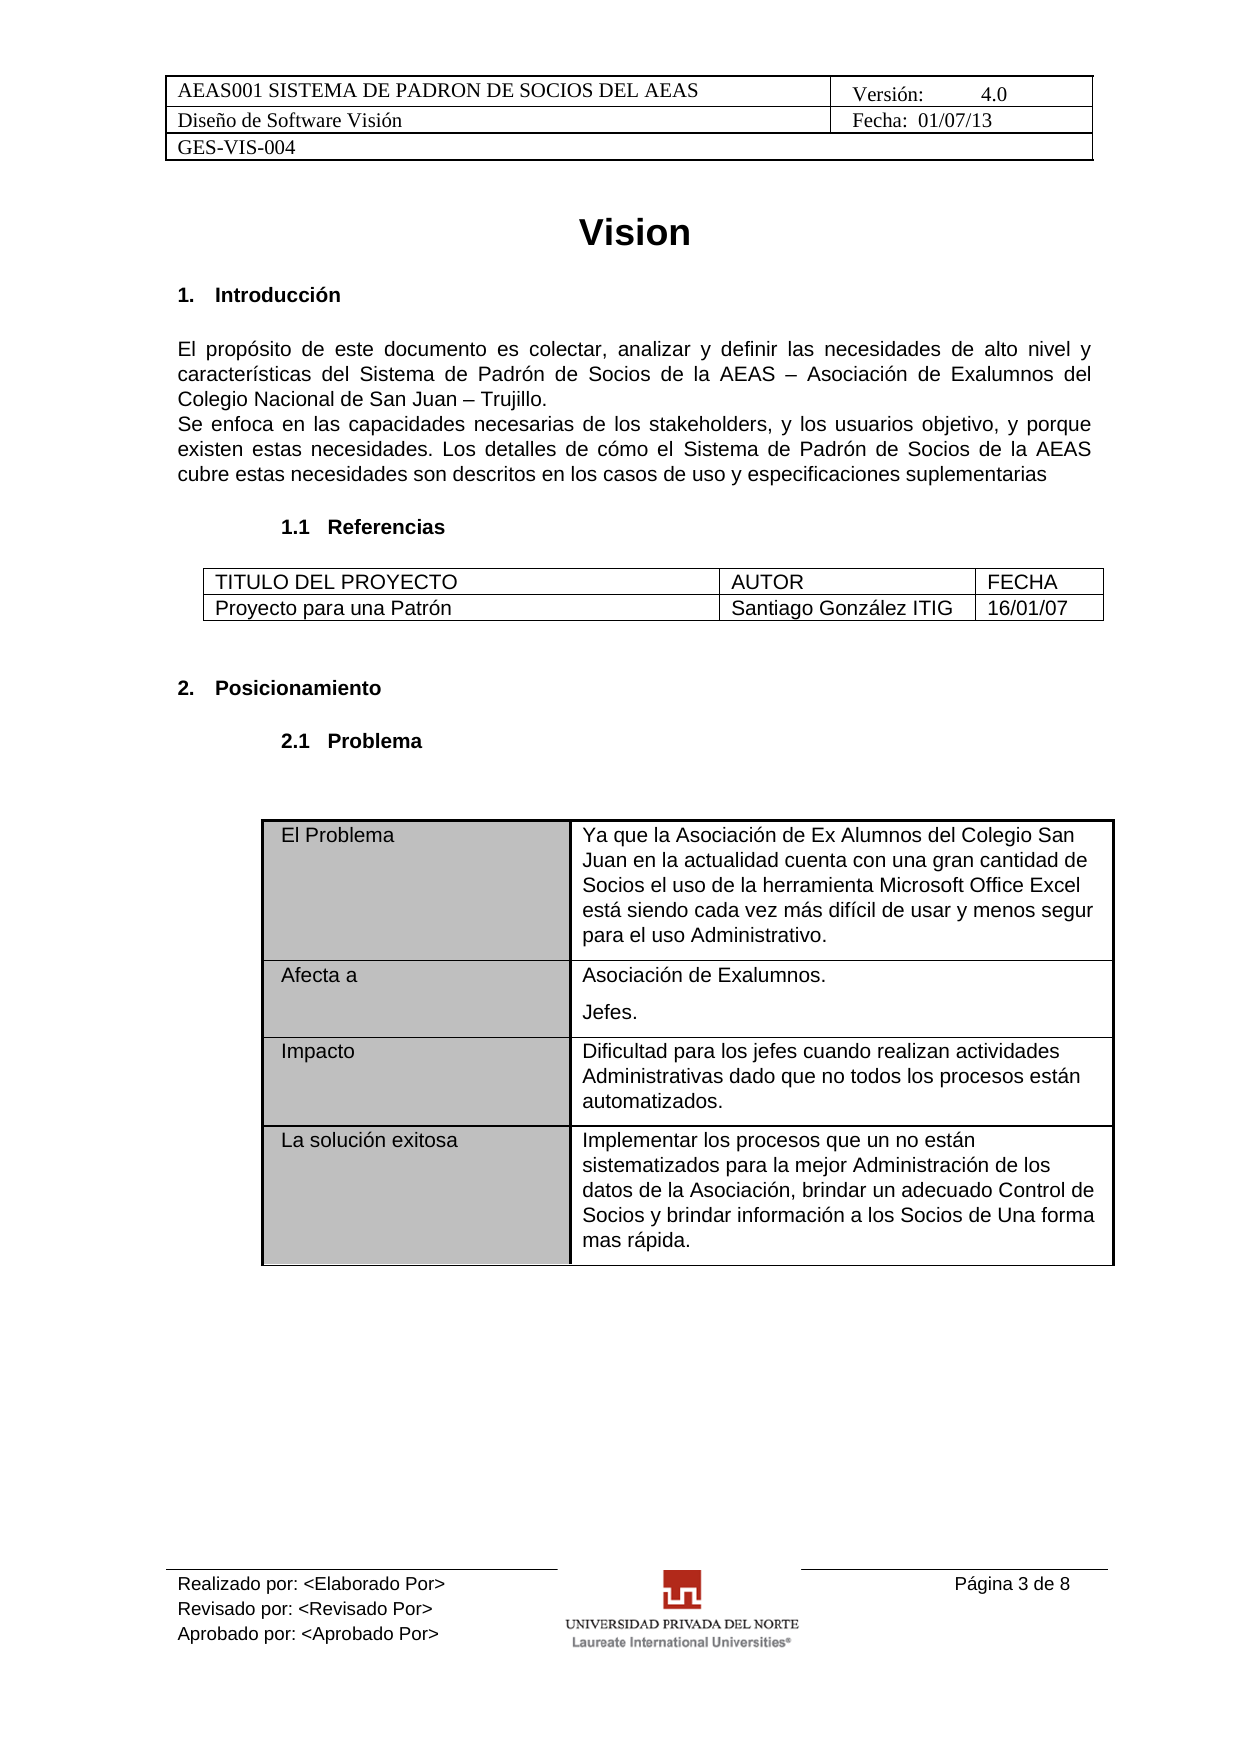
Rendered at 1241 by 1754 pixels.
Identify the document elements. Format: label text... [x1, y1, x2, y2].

table_header El Problema [264, 822, 569, 960]
table_cell Asociación de Exalumnos. Jefes. [572, 961, 1112, 1036]
text Se enfoca en las capacidades necesarias de los stakeholders, y los usuarios objetivo, y porque existen estas necesidades. Los detalles de cómo el Sistema de Padrón de Socios de la AEAS cubre estas necesidades son descritos en los casos de uso y especificaciones suplementarias [177, 411, 1092, 486]
text El propósito de este documento es colectar, analizar y definir las necesidades de alto nivel y características del Sistema de Padrón de Socios de la AEAS – Asociación de Exalumnos del Colegio Nacional de San Juan – Trujillo. [177, 336, 1092, 411]
subtitle Problema [274, 728, 1092, 752]
table_header Ya que la Asociación de Ex Alumnos del Colegio San Juan en la actualidad cuenta con una gran cantidad de Socios el uso de la herramienta Microsoft Office Excel está siendo cada vez más difícil de usar y menos segur para el uso Administrativo. [572, 822, 1112, 960]
table_cell Implementar los procesos que un no están sistematizados para la mejor Administración de los datos de la Asociación, brindar un adecuado Control de Socios y brindar información a los Socios de Una forma mas rápida. [572, 1127, 1112, 1264]
table_header AUTOR [720, 569, 975, 594]
table_header TITULO DEL PROYECTO [204, 569, 719, 594]
subtitle Introducción [177, 283, 1092, 307]
table_cell Santiago González ITIG [720, 595, 975, 620]
title Vision [177, 210, 1092, 253]
subtitle Referencias [274, 515, 1092, 539]
table_cell Proyecto para una Patrón [204, 595, 719, 620]
table_header FECHA [976, 569, 1103, 594]
picture [557, 1569, 802, 1654]
table_cell 16/01/07 [976, 595, 1103, 620]
table_cell La solución exitosa [264, 1127, 569, 1264]
table_cell Dificultad para los jefes cuando realizan actividades Administrativas dado que no todos los procesos están automatizados. [572, 1038, 1112, 1125]
subtitle Posicionamiento [177, 675, 1092, 699]
table_cell Afecta a [264, 961, 569, 1036]
table_cell Impacto [264, 1038, 569, 1125]
